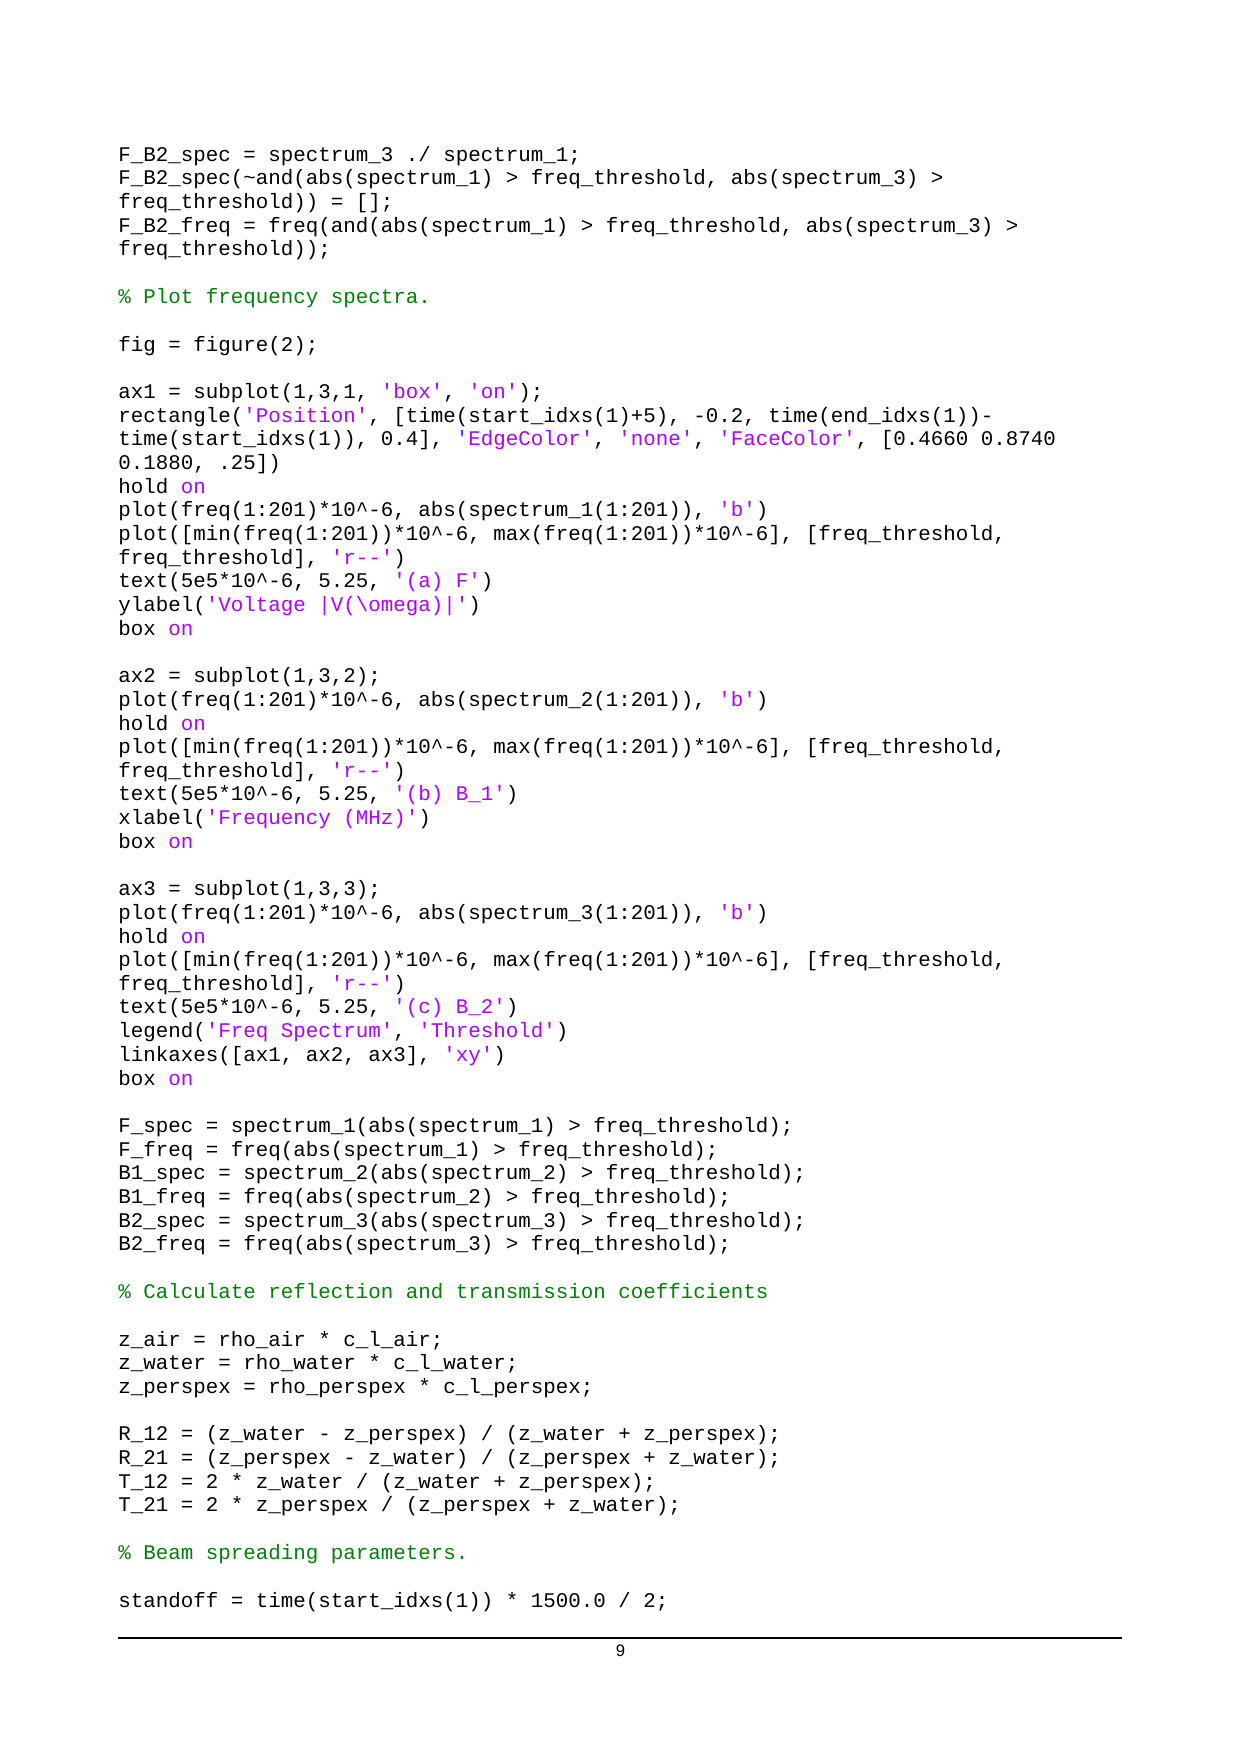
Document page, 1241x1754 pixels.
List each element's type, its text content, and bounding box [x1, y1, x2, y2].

text B2_spec = spectrum_3(abs(spectrum_3) > freq_threshold); [118, 1210, 1122, 1233]
text F_B2_freq = freq(and(abs(spectrum_1) > freq_threshold, abs(spectrum_3) > freq_threshold)); [118, 215, 1122, 262]
text z_perspex = rho_perspex * c_l_perspex; [118, 1376, 1122, 1399]
text plot(freq(1:201)*10^-6, abs(spectrum_3(1:201)), 'b') [118, 902, 1122, 926]
text F_spec = spectrum_1(abs(spectrum_1) > freq_threshold); [118, 1115, 1122, 1139]
text B1_spec = spectrum_2(abs(spectrum_2) > freq_threshold); [118, 1162, 1122, 1186]
text z_air = rho_air * c_l_air; [118, 1328, 1122, 1352]
text B1_freq = freq(abs(spectrum_2) > freq_threshold); [118, 1186, 1122, 1210]
text box on [118, 618, 1122, 641]
text hold on [118, 926, 1122, 949]
text R_12 = (z_water - z_perspex) / (z_water + z_perspex); [118, 1423, 1122, 1447]
text legend('Freq Spectrum', 'Threshold') [118, 1020, 1122, 1044]
text text(5e5*10^-6, 5.25, '(c) B_2') [118, 997, 1122, 1020]
text ax2 = subplot(1,3,2); [118, 665, 1122, 689]
text standoff = time(start_idxs(1)) * 1500.0 / 2; [118, 1589, 1122, 1613]
text ylabel('Voltage |V(\omega)|') [118, 594, 1122, 618]
text hold on [118, 712, 1122, 736]
text T_12 = 2 * z_water / (z_water + z_perspex); [118, 1471, 1122, 1494]
text box on [118, 1067, 1122, 1091]
text B2_freq = freq(abs(spectrum_3) > freq_threshold); [118, 1233, 1122, 1257]
text % Calculate reflection and transmission coefficients [118, 1281, 1122, 1304]
text % Plot frequency spectra. [118, 286, 1122, 309]
text plot([min(freq(1:201))*10^-6, max(freq(1:201))*10^-6], [freq_threshold, freq_threshold], 'r--') [118, 949, 1122, 997]
text hold on [118, 476, 1122, 499]
text ax1 = subplot(1,3,1, 'box', 'on'); [118, 381, 1122, 405]
text fig = figure(2); [118, 333, 1122, 357]
text z_water = rho_water * c_l_water; [118, 1352, 1122, 1376]
text R_21 = (z_perspex - z_water) / (z_perspex + z_water); [118, 1447, 1122, 1471]
text rectangle('Position', [time(start_idxs(1)+5), -0.2, time(end_idxs(1))-time(start_idxs(1)), 0.4], 'EdgeColor', 'none', 'FaceColor', [0.4660 0.8740 0.1880, .25]) [118, 405, 1122, 476]
text plot(freq(1:201)*10^-6, abs(spectrum_2(1:201)), 'b') [118, 689, 1122, 712]
text plot(freq(1:201)*10^-6, abs(spectrum_1(1:201)), 'b') [118, 499, 1122, 523]
text ax3 = subplot(1,3,3); [118, 878, 1122, 902]
text text(5e5*10^-6, 5.25, '(a) F') [118, 570, 1122, 594]
text T_21 = 2 * z_perspex / (z_perspex + z_water); [118, 1494, 1122, 1518]
text plot([min(freq(1:201))*10^-6, max(freq(1:201))*10^-6], [freq_threshold, freq_threshold], 'r--') [118, 736, 1122, 783]
text % Beam spreading parameters. [118, 1542, 1122, 1566]
text xlabel('Frequency (MHz)') [118, 807, 1122, 831]
text F_freq = freq(abs(spectrum_1) > freq_threshold); [118, 1139, 1122, 1162]
text F_B2_spec(~and(abs(spectrum_1) > freq_threshold, abs(spectrum_3) > freq_threshold)) = []; [118, 167, 1122, 215]
text plot([min(freq(1:201))*10^-6, max(freq(1:201))*10^-6], [freq_threshold, freq_threshold], 'r--') [118, 523, 1122, 570]
text linkaxes([ax1, ax2, ax3], 'xy') [118, 1044, 1122, 1067]
text text(5e5*10^-6, 5.25, '(b) B_1') [118, 783, 1122, 807]
text box on [118, 831, 1122, 854]
text F_B2_spec = spectrum_3 ./ spectrum_1; [118, 144, 1122, 167]
